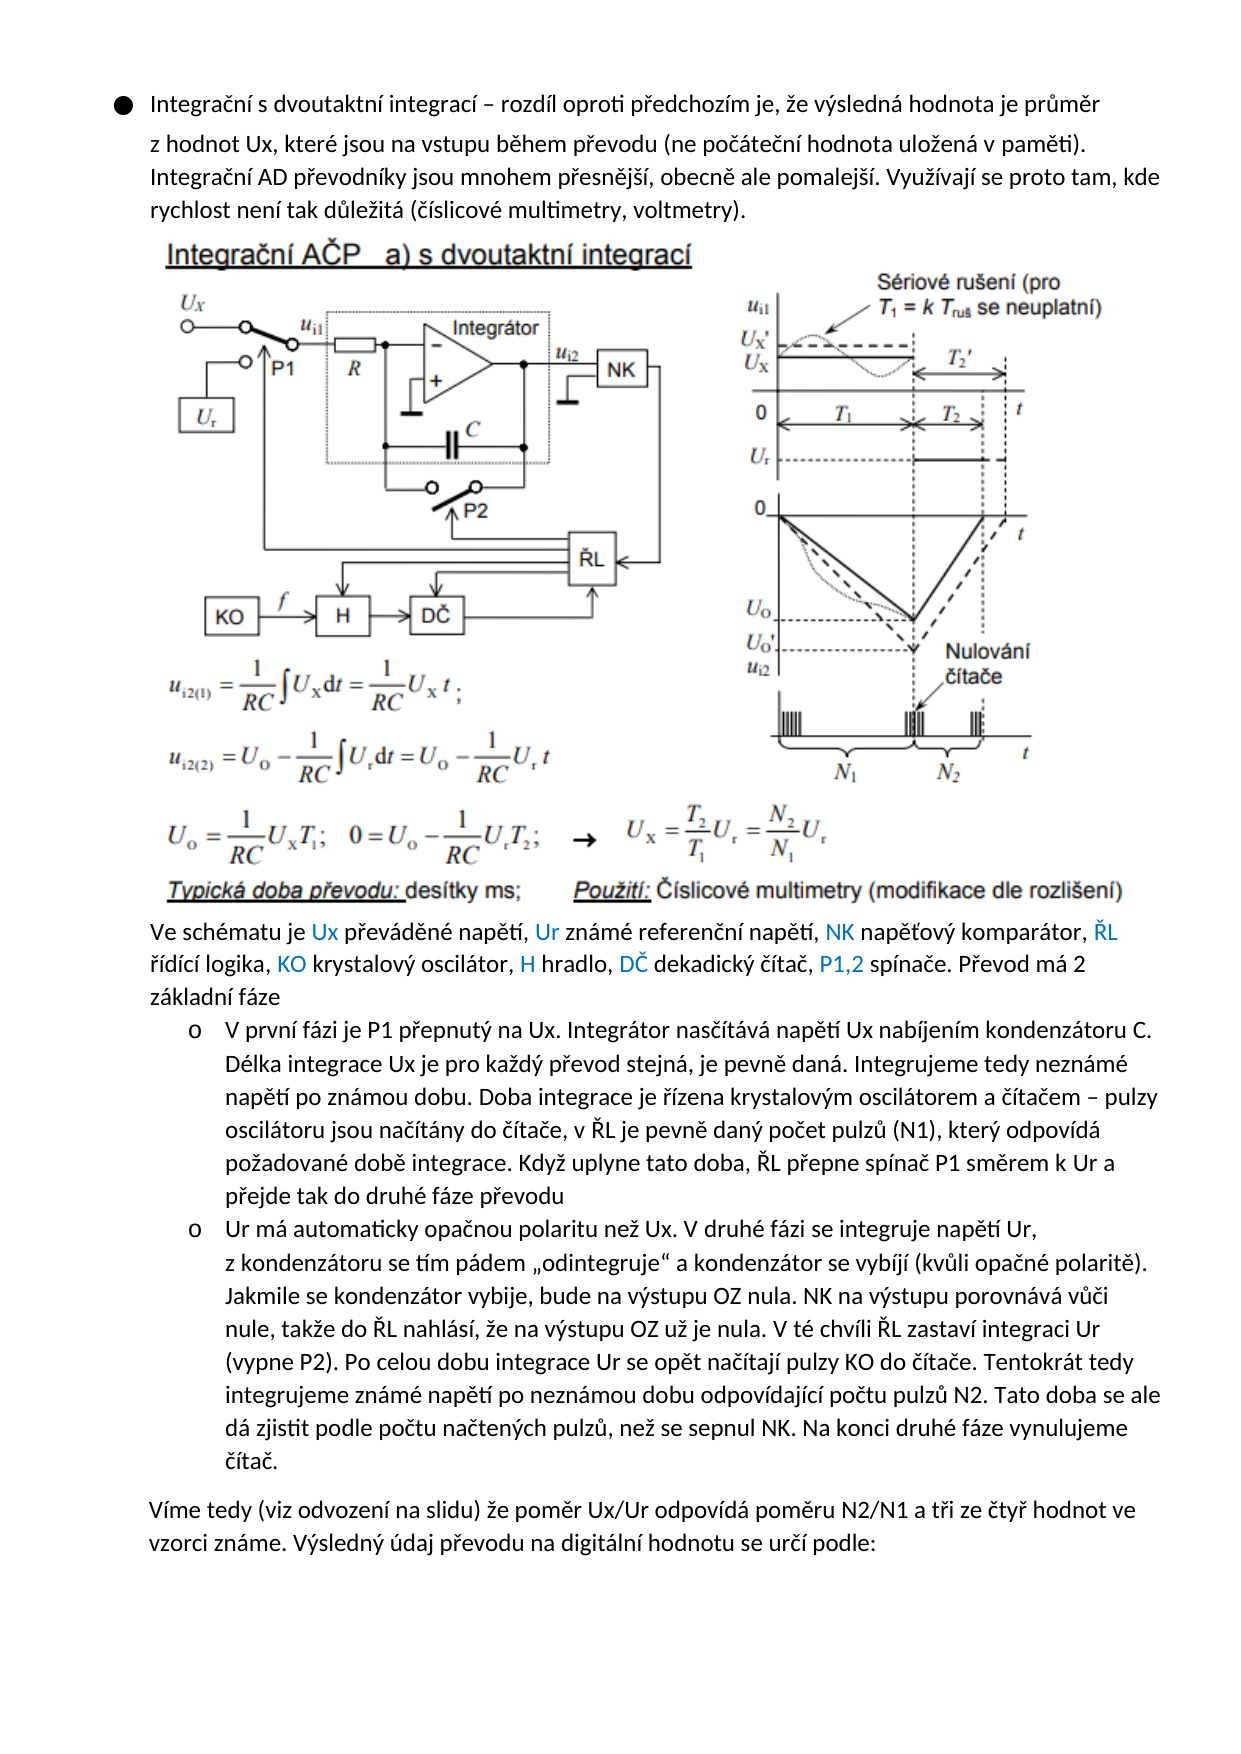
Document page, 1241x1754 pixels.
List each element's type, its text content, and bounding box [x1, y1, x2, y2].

picture [150, 227, 1155, 914]
list Integrační s dvoutaktní integrací – rozdíl oproti předchozím je, že výsledná hodnota je průměr z hodnot Ux, které jsou na vstupu během převodu (ne počáteční hodnota uložená v paměti). Integrační AD převodníky jsou mnohem přesnější, obecně ale pomalejší. Využívají se proto tam, kde rychlost není tak důležitá (číslicové multimetry, voltmetry). [112, 75, 1165, 225]
text Víme tedy (viz odvození na slidu) že poměr Ux/Ur odpovídá poměru N2/N1 a tři ze čtyř hodnot ve vzorci známe. Výsledný údaj převodu na digitální hodnotu se určí podle: [149, 1494, 1165, 1558]
list V první fázi je P1 přepnutý na Ux. Integrátor nasčítává napětí Ux nabíjením kondenzátoru C. Délka integrace Ux je pro každý převod stejná, je pevně daná. Integrujeme tedy neznámé napětí po známou dobu. Doba integrace je řízena krystalovým oscilátorem a čítačem – pulzy oscilátoru jsou načítány do čítače, v ŘL je pevně daný počet pulzů (N1), který odpovídá požadované době integrace. Když uplyne tato doba, ŘL přepne spínač P1 směrem k Ur a přejde tak do druhé fáze převodu [187, 1014, 1165, 1211]
list Ur má automaticky opačnou polaritu než Ux. V druhé fázi se integruje napětí Ur, z kondenzátoru se tím pádem „odintegruje“ a kondenzátor se vybíjí (kvůli opačné polaritě). Jakmile se kondenzátor vybije, bude na výstupu OZ nula. NK na výstupu porovnává vůči nule, takže do ŘL nahlásí, že na výstupu OZ už je nula. V té chvíli ŘL zastaví integraci Ur (vypne P2). Po celou dobu integrace Ur se opět načítají pulzy KO do čítače. Tentokrát tedy integrujeme známé napětí po neznámou dobu odpovídající počtu pulzů N2. Tato doba se ale dá zjistit podle počtu načtených pulzů, než se sepnul NK. Na konci druhé fáze vynulujeme čítač. [187, 1213, 1165, 1475]
text Ve schématu je Ux převáděné napětí, Ur známé referenční napětí, NK napěťový komparátor, ŘL řídící logika, KO krystalový oscilátor, H hradlo, DČ dekadický čítač, P1,2 spínače. Převod má 2 základní fáze [150, 916, 1165, 1012]
